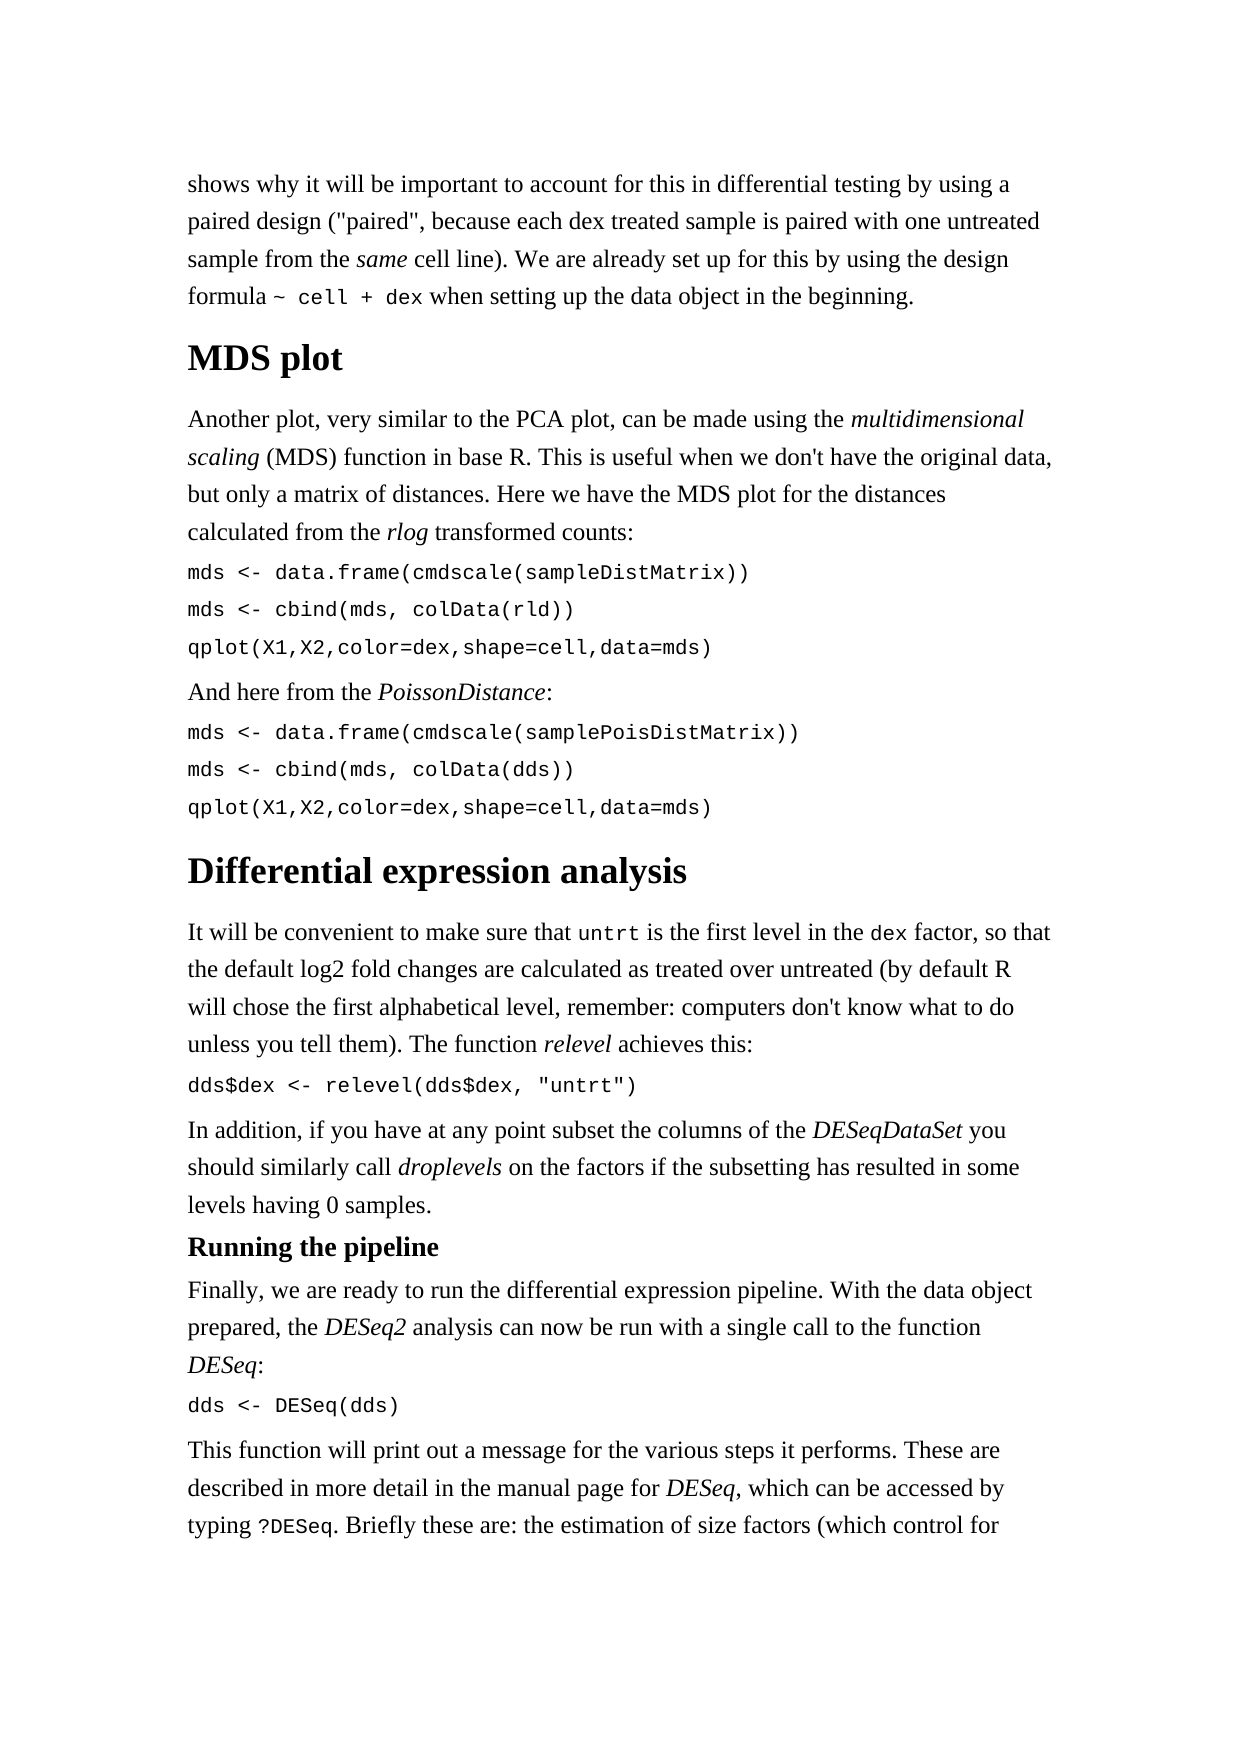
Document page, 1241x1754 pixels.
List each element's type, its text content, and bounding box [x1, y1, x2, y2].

text mds <- cbind(mds, colData(rld)) [187, 592, 1053, 630]
text qplot(X1,X2,color=dex,shape=cell,data=mds) [187, 790, 1053, 827]
text And here from the PoissonDistance: [187, 672, 1053, 710]
text Finally, we are ready to run the differential expression pipeline. With the data object prepared, the DESeq2 analysis can now be run with a single call to the function DESeq: [187, 1271, 1053, 1383]
text dds <- DESeq(dds) [187, 1388, 1053, 1426]
text It will be convenient to make sure that untrt is the first level in the dex factor, so that the default log2 fold changes are calculated as treated over untreated (by default R will chose the first alphabetical level, remember: computers don't know what to do unless you tell them). The function relevel achieves this: [187, 913, 1053, 1063]
subtitle Differential expression analysis [187, 833, 1053, 908]
subtitle Running the pipeline [187, 1228, 1053, 1266]
text In addition, if you have at any point subset the columns of the DESeqDataSet you should similarly call droplevels on the factors if the subsetting has resulted in some levels having 0 samples. [187, 1110, 1053, 1223]
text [187, 164, 1053, 314]
text dds$dex <- relevel(dds$dex, "untrt") [187, 1068, 1053, 1105]
text mds <- data.frame(cmdscale(samplePoisDistMatrix)) [187, 715, 1053, 752]
text Another plot, very similar to the PCA plot, can be made using the multidimensional scaling (MDS) function in base R. This is useful when we don't have the original data, but only a matrix of distances. Here we have the MDS plot for the distances calculated from the rlog transformed counts: [187, 400, 1053, 550]
subtitle MDS plot [187, 319, 1053, 394]
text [187, 1431, 1053, 1543]
text qplot(X1,X2,color=dex,shape=cell,data=mds) [187, 630, 1053, 667]
text mds <- data.frame(cmdscale(sampleDistMatrix)) [187, 555, 1053, 592]
text mds <- cbind(mds, colData(dds)) [187, 752, 1053, 790]
